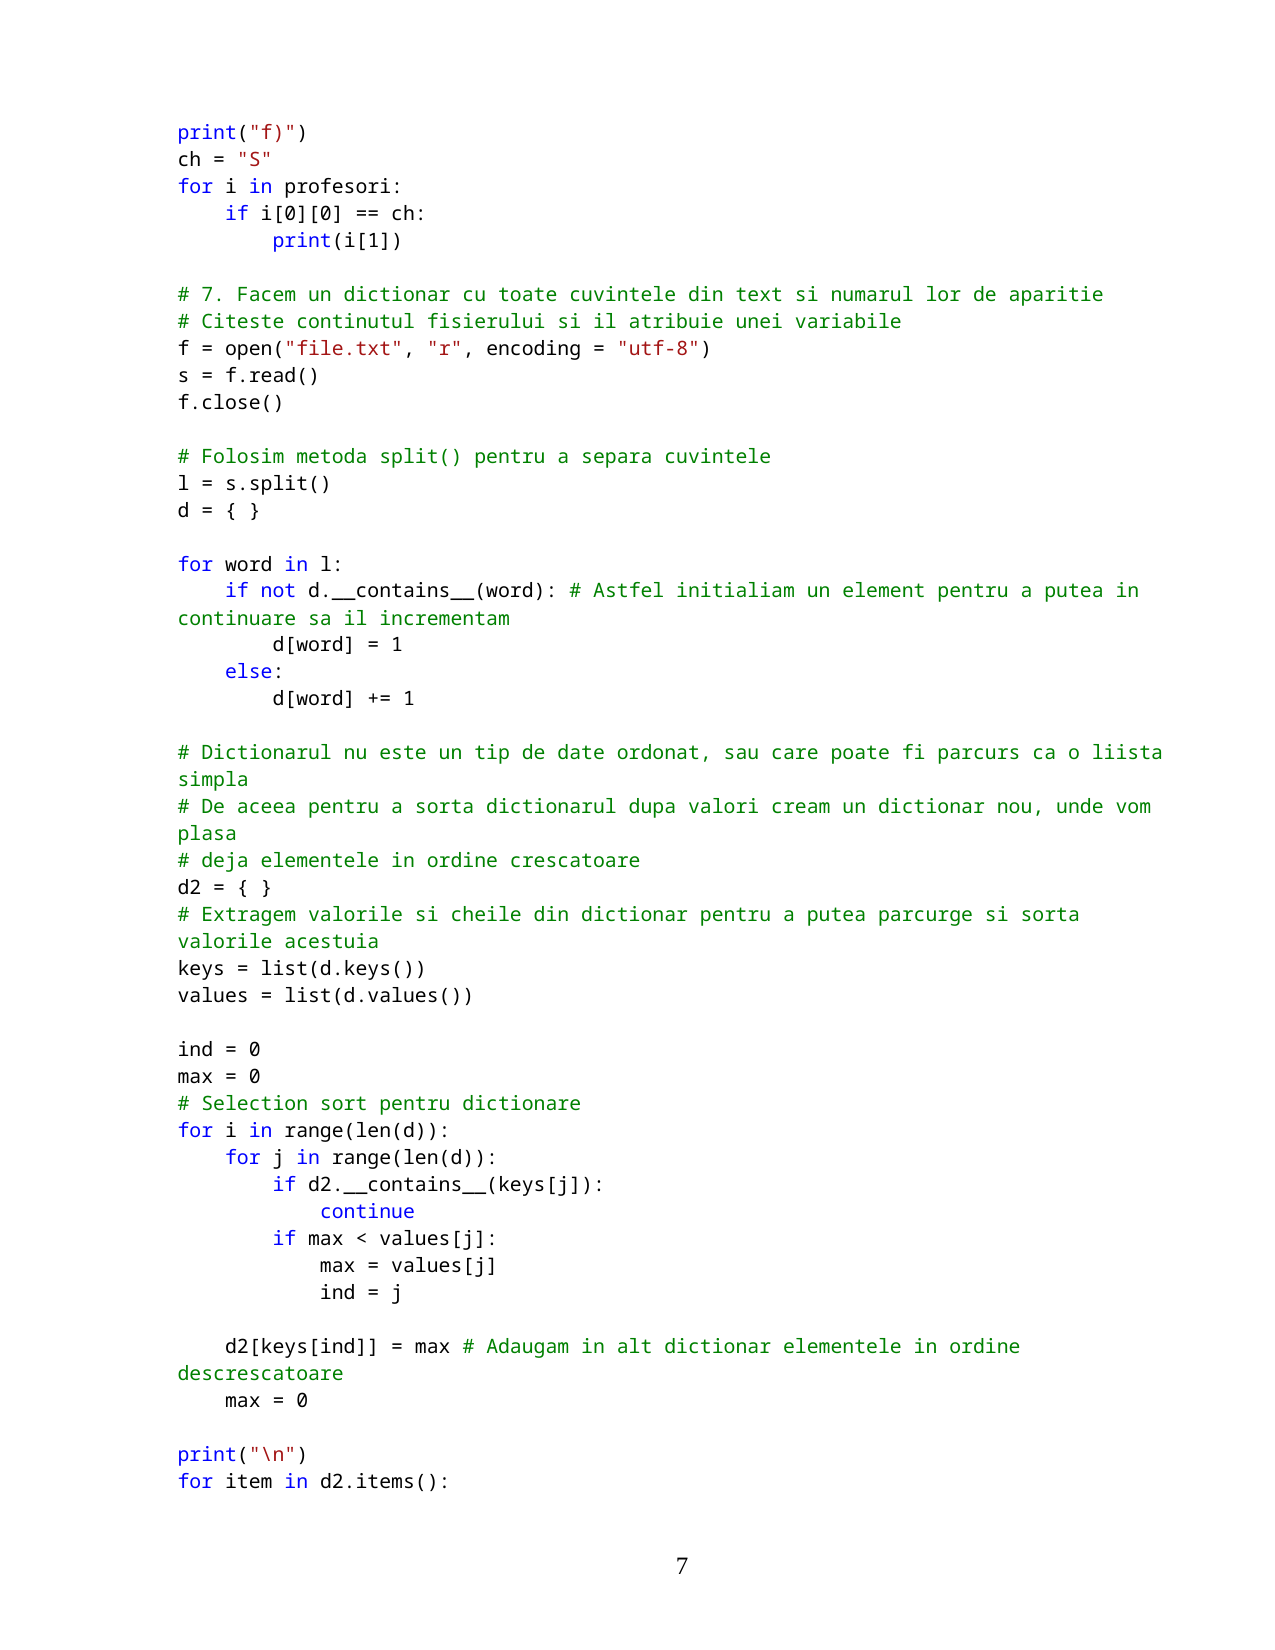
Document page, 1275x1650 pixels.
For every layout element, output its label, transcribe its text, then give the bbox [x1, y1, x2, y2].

text max = 0 [177, 1386, 1186, 1413]
text d[word] = 1 [177, 631, 1186, 658]
text print("f)") [177, 118, 1186, 145]
text d2 = { } [177, 873, 1186, 901]
text f.close() [177, 388, 1186, 415]
text ind = 0 [177, 1035, 1186, 1062]
text # Folosim metoda split() pentru a separa cuvintele [177, 442, 1186, 469]
text if max < values[j]: [177, 1224, 1186, 1251]
text # Citeste continutul fisierului si il atribuie unei variabile [177, 307, 1186, 334]
text values = list(d.values()) [177, 981, 1186, 1008]
text ch = "S" [177, 145, 1186, 172]
text s = f.read() [177, 361, 1186, 388]
text max = 0 [177, 1062, 1186, 1089]
text if i[0][0] == ch: [177, 199, 1186, 226]
text if not d.__contains__(word): # Astfel initialiam un element pentru a putea in continuare sa il incrementam [177, 577, 1186, 631]
text d[word] += 1 [177, 685, 1186, 712]
text # Selection sort pentru dictionare [177, 1089, 1186, 1116]
text f = open("file.txt", "r", encoding = "utf-8") [177, 334, 1186, 361]
text for i in range(len(d)): [177, 1116, 1186, 1143]
text else: [177, 658, 1186, 685]
text for j in range(len(d)): [177, 1143, 1186, 1170]
text # 7. Facem un dictionar cu toate cuvintele din text si numarul lor de aparitie [177, 280, 1186, 307]
text if d2.__contains__(keys[j]): [177, 1170, 1186, 1197]
text for i in profesori: [177, 172, 1186, 199]
text print("\n") [177, 1440, 1186, 1467]
text for word in l: [177, 550, 1186, 577]
text continue [177, 1197, 1186, 1224]
text for item in d2.items(): [177, 1467, 1186, 1494]
text # Extragem valorile si cheile din dictionar pentru a putea parcurge si sorta valorile acestuia [177, 901, 1186, 954]
text # deja elementele in ordine crescatoare [177, 847, 1186, 873]
text d2[keys[ind]] = max # Adaugam in alt dictionar elementele in ordine descrescatoare [177, 1332, 1186, 1386]
text ind = j [177, 1278, 1186, 1305]
text # Dictionarul nu este un tip de date ordonat, sau care poate fi parcurs ca o liista simpla [177, 739, 1186, 793]
text print(i[1]) [177, 226, 1186, 253]
text keys = list(d.keys()) [177, 954, 1186, 981]
text # De aceea pentru a sorta dictionarul dupa valori cream un dictionar nou, unde vom plasa [177, 793, 1186, 847]
text d = { } [177, 496, 1186, 523]
text l = s.split() [177, 469, 1186, 496]
text max = values[j] [177, 1251, 1186, 1278]
